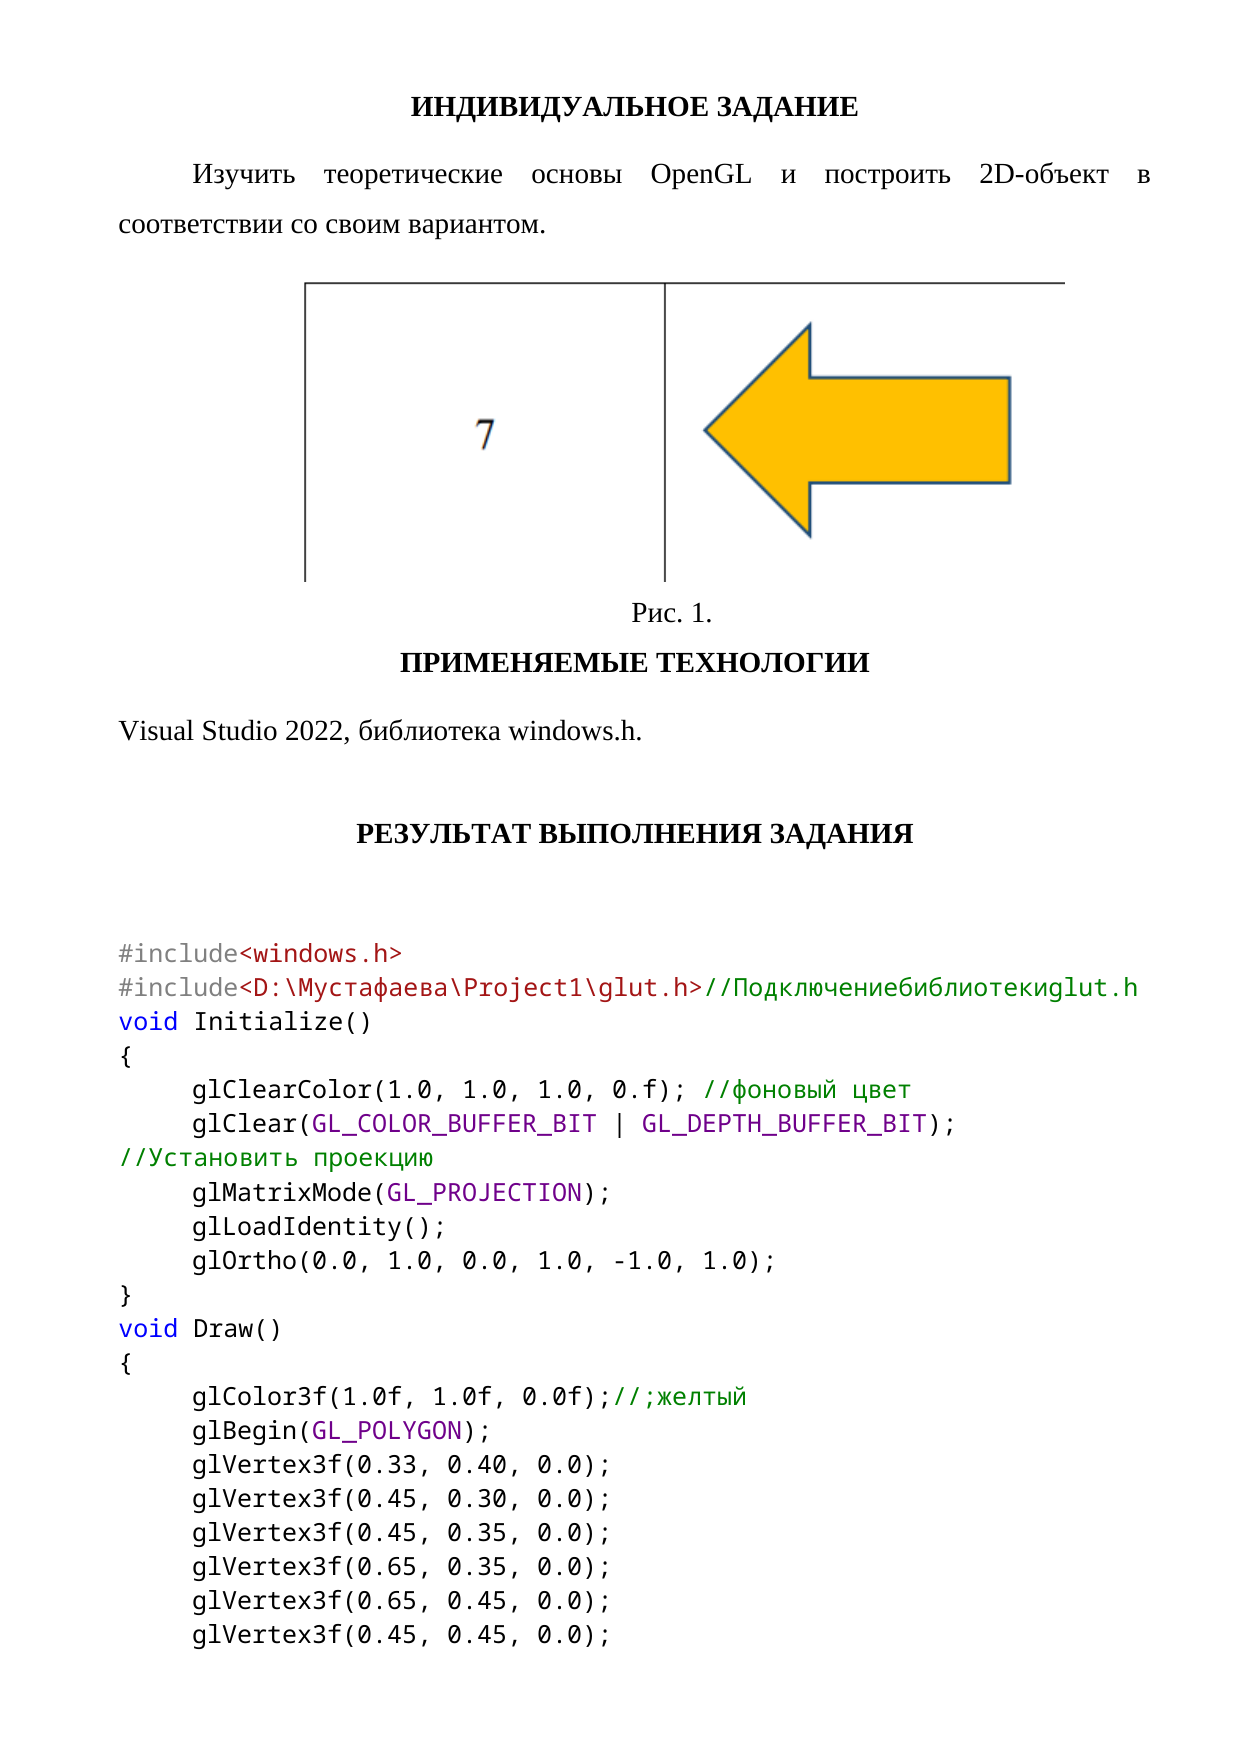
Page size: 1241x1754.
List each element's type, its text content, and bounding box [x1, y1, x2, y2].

text РЕЗУЛЬТАТ ВЫПОЛНЕНИЯ ЗАДАНИЯ [118, 816, 1152, 849]
text { [118, 1038, 1152, 1072]
text glBegin(GL_POLYGON); [118, 1413, 1152, 1447]
text glLoadIdentity(); [118, 1208, 1152, 1242]
text ПРИМЕНЯЕМЫЕ ТЕХНОЛОГИИ [118, 646, 1152, 679]
text void Initialize() [118, 1004, 1152, 1038]
text void Draw() [118, 1310, 1152, 1344]
text Visual Studio 2022, библиотека windows.h. [118, 713, 1152, 746]
text glClear(GL_COLOR_BUFFER_BIT | GL_DEPTH_BUFFER_BIT); //Установить проекцию [118, 1106, 1152, 1174]
text glVertex3f(0.33, 0.40, 0.0); [118, 1447, 1152, 1481]
text glVertex3f(0.65, 0.45, 0.0); [118, 1583, 1152, 1617]
text glColor3f(1.0f, 1.0f, 0.0f);//;желтый [118, 1378, 1152, 1413]
text #include<D:\Мустафаева\Project1\glut.h>//Подключениебиблиотекиglut.h [118, 970, 1152, 1004]
text { [118, 1344, 1152, 1378]
text glVertex3f(0.45, 0.30, 0.0); [118, 1481, 1152, 1515]
picture [278, 256, 1065, 582]
text glMatrixMode(GL_PROJECTION); [118, 1174, 1152, 1208]
text ИНДИВИДУАЛЬНОЕ ЗАДАНИЕ [118, 89, 1152, 122]
text glVertex3f(0.45, 0.35, 0.0); [118, 1515, 1152, 1549]
text Изучить теоретические основы OpenGL и построить 2D-объект в соответствии со своим вариантом. [118, 156, 1152, 239]
text #include<windows.h> [118, 936, 1152, 970]
text glOrtho(0.0, 1.0, 0.0, 1.0, -1.0, 1.0); [118, 1242, 1152, 1276]
text glClearColor(1.0, 1.0, 1.0, 0.f); //фоновый цвет [118, 1072, 1152, 1106]
text } [118, 1276, 1152, 1310]
text glVertex3f(0.65, 0.35, 0.0); [118, 1549, 1152, 1583]
text glVertex3f(0.45, 0.45, 0.0); [118, 1617, 1152, 1651]
text Рис. 1. [118, 595, 1152, 629]
